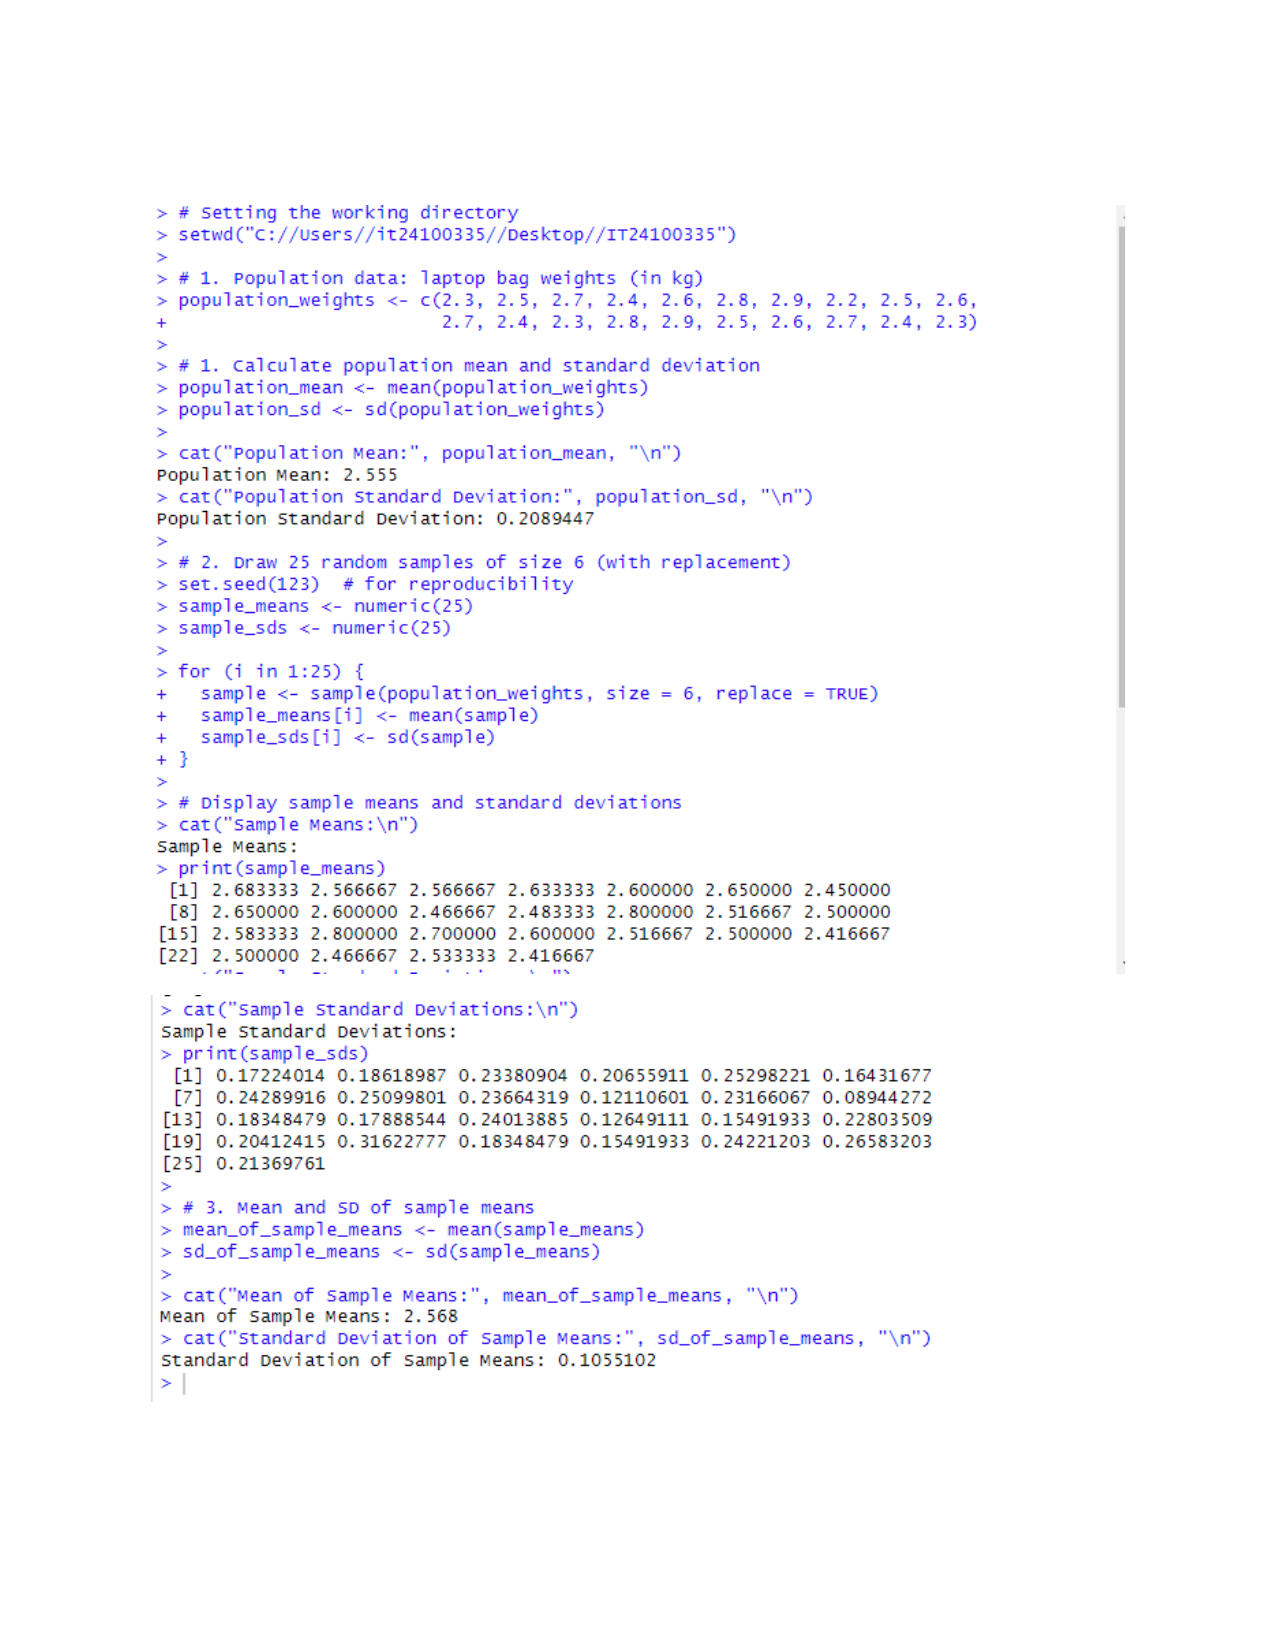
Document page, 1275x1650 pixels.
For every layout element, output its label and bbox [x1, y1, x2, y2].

picture [150, 995, 1125, 1402]
picture [150, 205, 1125, 974]
